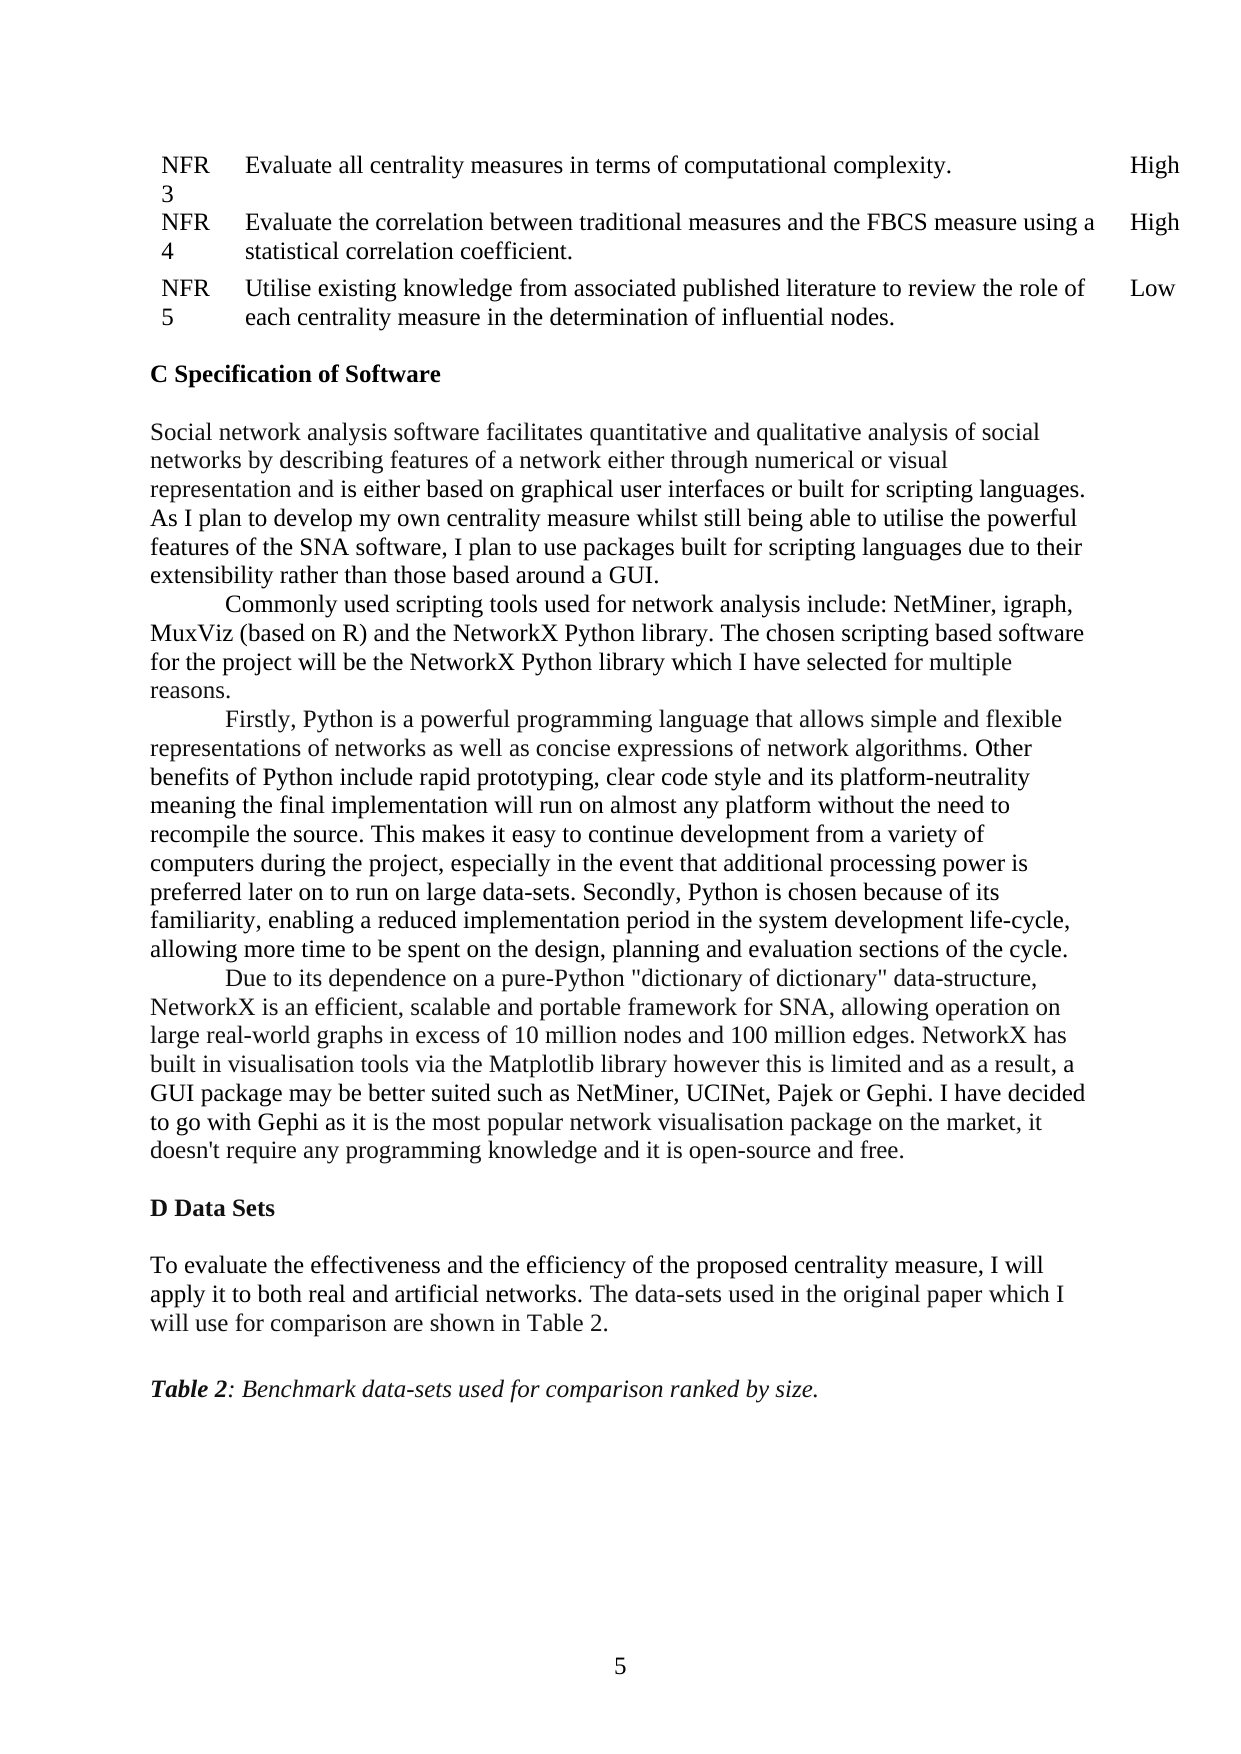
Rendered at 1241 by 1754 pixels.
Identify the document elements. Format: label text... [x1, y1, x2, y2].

text Table 2: Benchmark data-sets used for comparison ranked by size. [150, 1366, 1090, 1403]
text Social network analysis software facilitates quantitative and qualitative analysis of social networks by describing features of a network either through numerical or visual representation and is either based on graphical user interfaces or built for scripting languages. As I plan to develop my own centrality measure whilst still being able to utilise the powerful features of the SNA software, I plan to use packages built for scripting languages due to their extensibility rather than those based around a GUI. [150, 417, 1090, 589]
text Commonly used scripting tools used for network analysis include: NetMiner, igraph, MuxViz (based on R) and the NetworkX Python library. The chosen scripting based software for the project will be the NetworkX Python library which I have selected for multiple reasons. [150, 589, 1090, 704]
table_cell Low [1119, 273, 1226, 331]
text C Specification of Software [150, 359, 1090, 388]
table_cell High [1119, 150, 1226, 207]
text Due to its dependence on a pure-Python "dictionary of dictionary" data-structure, NetworkX is an efficient, scalable and portable framework for SNA, allowing operation on large real-world graphs in excess of 10 million nodes and 100 million edges. NetworkX has built in visualisation tools via the Matplotlib library however this is limited and as a result, a GUI package may be better suited such as NetMiner, UCINet, Pajek or Gephi. I have decided to go with Gephi as it is the most popular network visualisation package on the market, it doesn't require any programming knowledge and it is open-source and free. [150, 963, 1090, 1164]
table_cell Evaluate the correlation between traditional measures and the FBCS measure using a statistical correlation coefficient. [234, 208, 1118, 273]
table_cell Utilise existing knowledge from associated published literature to review the role of each centrality measure in the determination of influential nodes. [234, 273, 1118, 331]
table_cell NFR5 [150, 273, 233, 331]
table_cell High [1119, 208, 1226, 273]
text Firstly, Python is a powerful programming language that allows simple and flexible representations of networks as well as concise expressions of network algorithms. Other benefits of Python include rapid prototyping, clear code style and its platform-neutrality meaning the final implementation will run on almost any platform without the need to recompile the source. This makes it easy to continue development from a variety of computers during the project, especially in the event that additional processing power is preferred later on to run on large data-sets. Secondly, Python is chosen because of its familiarity, enabling a reduced implementation period in the system development life-cycle, allowing more time to be spent on the design, planning and evaluation sections of the cycle. [150, 704, 1090, 963]
table_cell Evaluate all centrality measures in terms of computational complexity. [234, 150, 1118, 207]
table_cell NFR3 [150, 150, 233, 207]
table_cell NFR4 [150, 208, 233, 273]
text D Data Sets [150, 1193, 1090, 1222]
text To evaluate the effectiveness and the efficiency of the proposed centrality measure, I will apply it to both real and artificial networks. The data-sets used in the original paper which I will use for comparison are shown in Table 2. [150, 1251, 1090, 1337]
